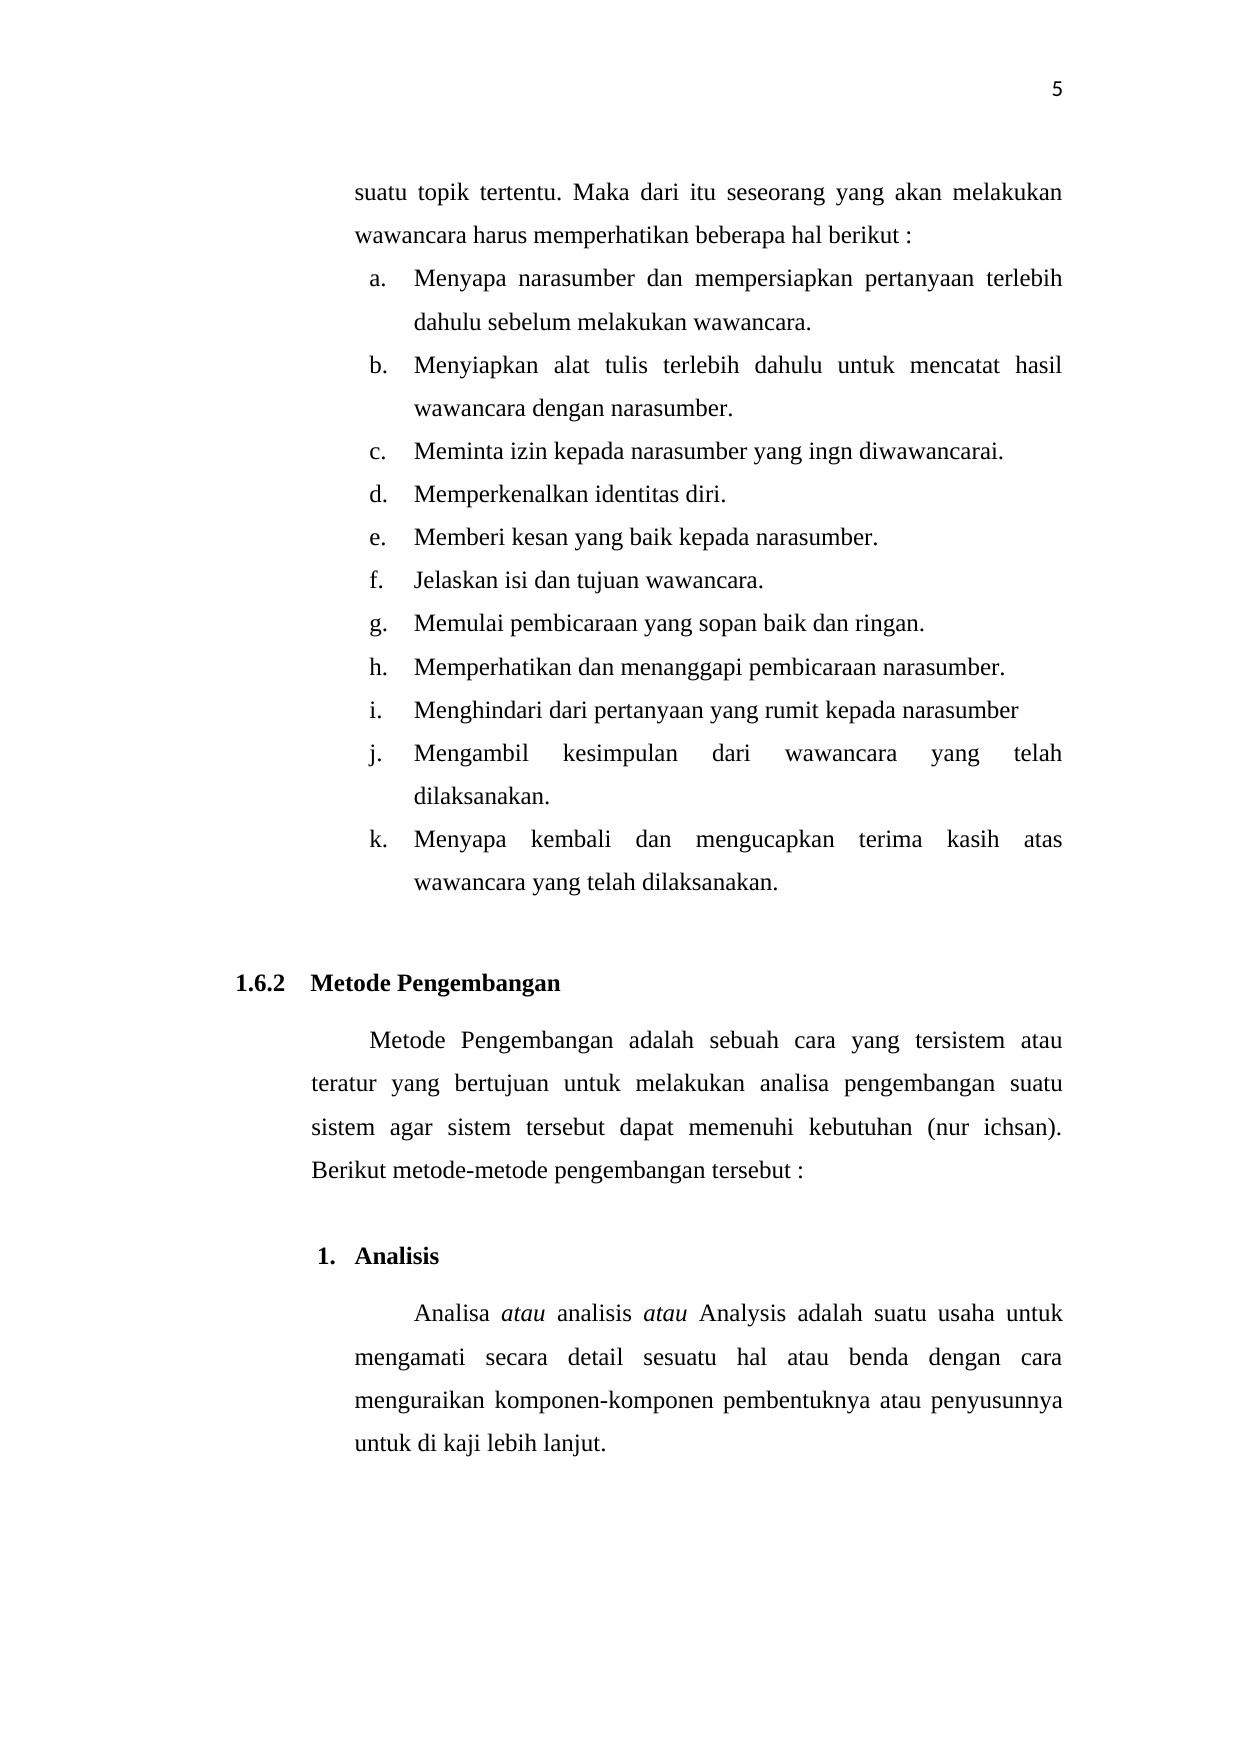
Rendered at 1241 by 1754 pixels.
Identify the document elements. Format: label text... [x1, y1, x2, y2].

list Memperhatikan dan menanggapi pembicaraan narasumber. [369, 652, 1063, 680]
list Menghindari dari pertanyaan yang rumit kepada narasumber [369, 695, 1063, 723]
list Analisis [317, 1241, 1063, 1270]
list Meminta izin kepada narasumber yang ingn diwawancarai. [369, 436, 1063, 465]
list Menyiapkan alat tulis terlebih dahulu untuk mencatat hasil wawancara dengan narasumber. [369, 350, 1063, 422]
list Menyapa narasumber dan mempersiapkan pertanyaan terlebih dahulu sebelum melakukan wawancara. [369, 263, 1063, 335]
list Jelaskan isi dan tujuan wawancara. [369, 565, 1063, 594]
list Metode Pengembangan [235, 968, 1063, 997]
list Memulai pembicaraan yang sopan baik dan ringan. [369, 608, 1063, 637]
list Memberi kesan yang baik kepada narasumber. [369, 522, 1063, 551]
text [354, 177, 1063, 249]
list Metode Pengembangan adalah sebuah cara yang tersistem atau teratur yang bertujuan untuk melakukan analisa pengembangan suatu sistem agar sistem tersebut dapat memenuhi kebutuhan (nur ichsan). Berikut metode-metode pengembangan tersebut : [311, 1025, 1063, 1183]
list Mengambil kesimpulan dari wawancara yang telah dilaksanakan. [369, 738, 1063, 810]
list Memperkenalkan identitas diri. [369, 479, 1063, 508]
list Menyapa kembali dan mengucapkan terima kasih atas wawancara yang telah dilaksanakan. [369, 824, 1063, 896]
list Analisa atau analisis atau Analysis adalah suatu usaha untuk mengamati secara detail sesuatu hal atau benda dengan cara menguraikan komponen-komponen pembentuknya atau penyusunnya untuk di kaji lebih lanjut. [354, 1298, 1063, 1457]
